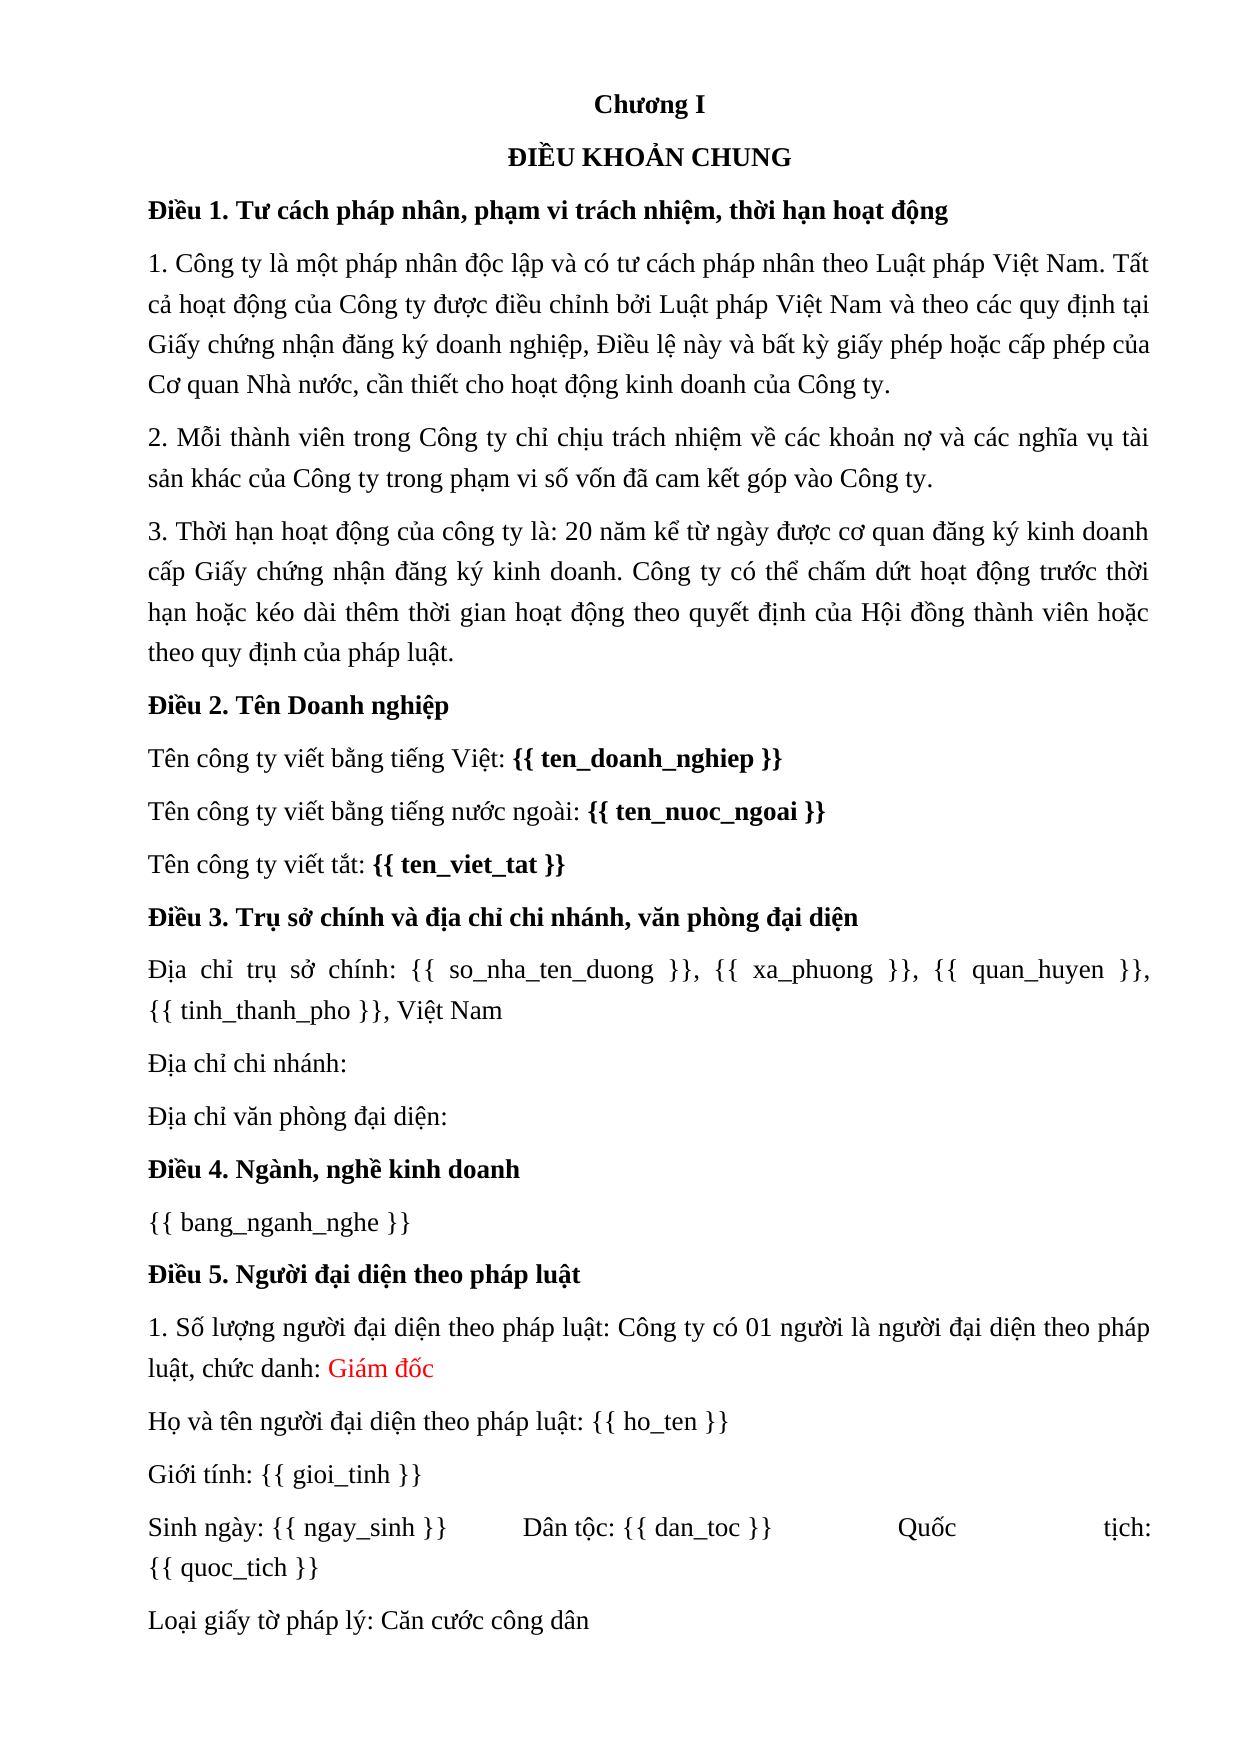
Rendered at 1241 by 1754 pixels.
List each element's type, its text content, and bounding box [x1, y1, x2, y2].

text Điều 3. Trụ sở chính và địa chỉ chi nhánh, văn phòng đại diện [148, 901, 1152, 932]
text Điều 5. Người đại diện theo pháp luật [148, 1259, 1152, 1290]
text Địa chỉ trụ sở chính: {{ so_nha_ten_duong }}, {{ xa_phuong }}, {{ quan_huyen }}, {{ tinh_thanh_pho }}, Việt Nam [148, 954, 1152, 1025]
text Điều 1. Tư cách pháp nhân, phạm vi trách nhiệm, thời hạn hoạt động [148, 194, 1152, 226]
text Loại giấy tờ pháp lý: Căn cước công dân [148, 1604, 1152, 1635]
text Điều 2. Tên Doanh nghiệp [148, 689, 1152, 720]
text Điều 4. Ngành, nghề kinh doanh [148, 1153, 1152, 1184]
text Địa chỉ chi nhánh: [148, 1047, 1152, 1078]
text Tên công ty viết tắt: {{ ten_viet_tat }} [148, 848, 1152, 879]
text 3. Thời hạn hoạt động của công ty là: 20 năm kể từ ngày được cơ quan đăng ký kinh doanh cấp Giấy chứng nhận đăng ký kinh doanh. Công ty có thể chấm dứt hoạt động trước thời hạn hoặc kéo dài thêm thời gian hoạt động theo quyết định của Hội đồng thành viên hoặc theo quy định của pháp luật. [148, 515, 1152, 667]
text Chương I [148, 89, 1152, 120]
text Tên công ty viết bằng tiếng nước ngoài: {{ ten_nuoc_ngoai }} [148, 795, 1152, 826]
text Sinh ngày: {{ ngay_sinh }} Dân tộc: {{ dan_toc }} Quốc tịch: {{ quoc_tich }} [148, 1511, 1152, 1582]
text Tên công ty viết bằng tiếng Việt: {{ ten_doanh_nghiep }} [148, 742, 1152, 773]
text Họ và tên người đại diện theo pháp luật: {{ ho_ten }} [148, 1405, 1152, 1436]
text 1. Công ty là một pháp nhân độc lập và có tư cách pháp nhân theo Luật pháp Việt Nam. Tất cả hoạt động của Công ty được điều chỉnh bởi Luật pháp Việt Nam và theo các quy định tại Giấy chứng nhận đăng ký doanh nghiệp, Điều lệ này và bất kỳ giấy phép hoặc cấp phép của Cơ quan Nhà nước, cần thiết cho hoạt động kinh doanh của Công ty. [148, 247, 1152, 400]
text {{ bang_nganh_nghe }} [148, 1206, 1152, 1237]
text 2. Mỗi thành viên trong Công ty chỉ chịu trách nhiệm về các khoản nợ và các nghĩa vụ tài sản khác của Công ty trong phạm vi số vốn đã cam kết góp vào Công ty. [148, 422, 1152, 493]
text 1. Số lượng người đại diện theo pháp luật: Công ty có 01 người là người đại diện theo pháp luật, chức danh: Giám đốc [148, 1312, 1152, 1383]
text Địa chỉ văn phòng đại diện: [148, 1100, 1152, 1131]
text ĐIỀU KHOẢN CHUNG [148, 142, 1152, 173]
text Giới tính: {{ gioi_tinh }} [148, 1458, 1152, 1489]
